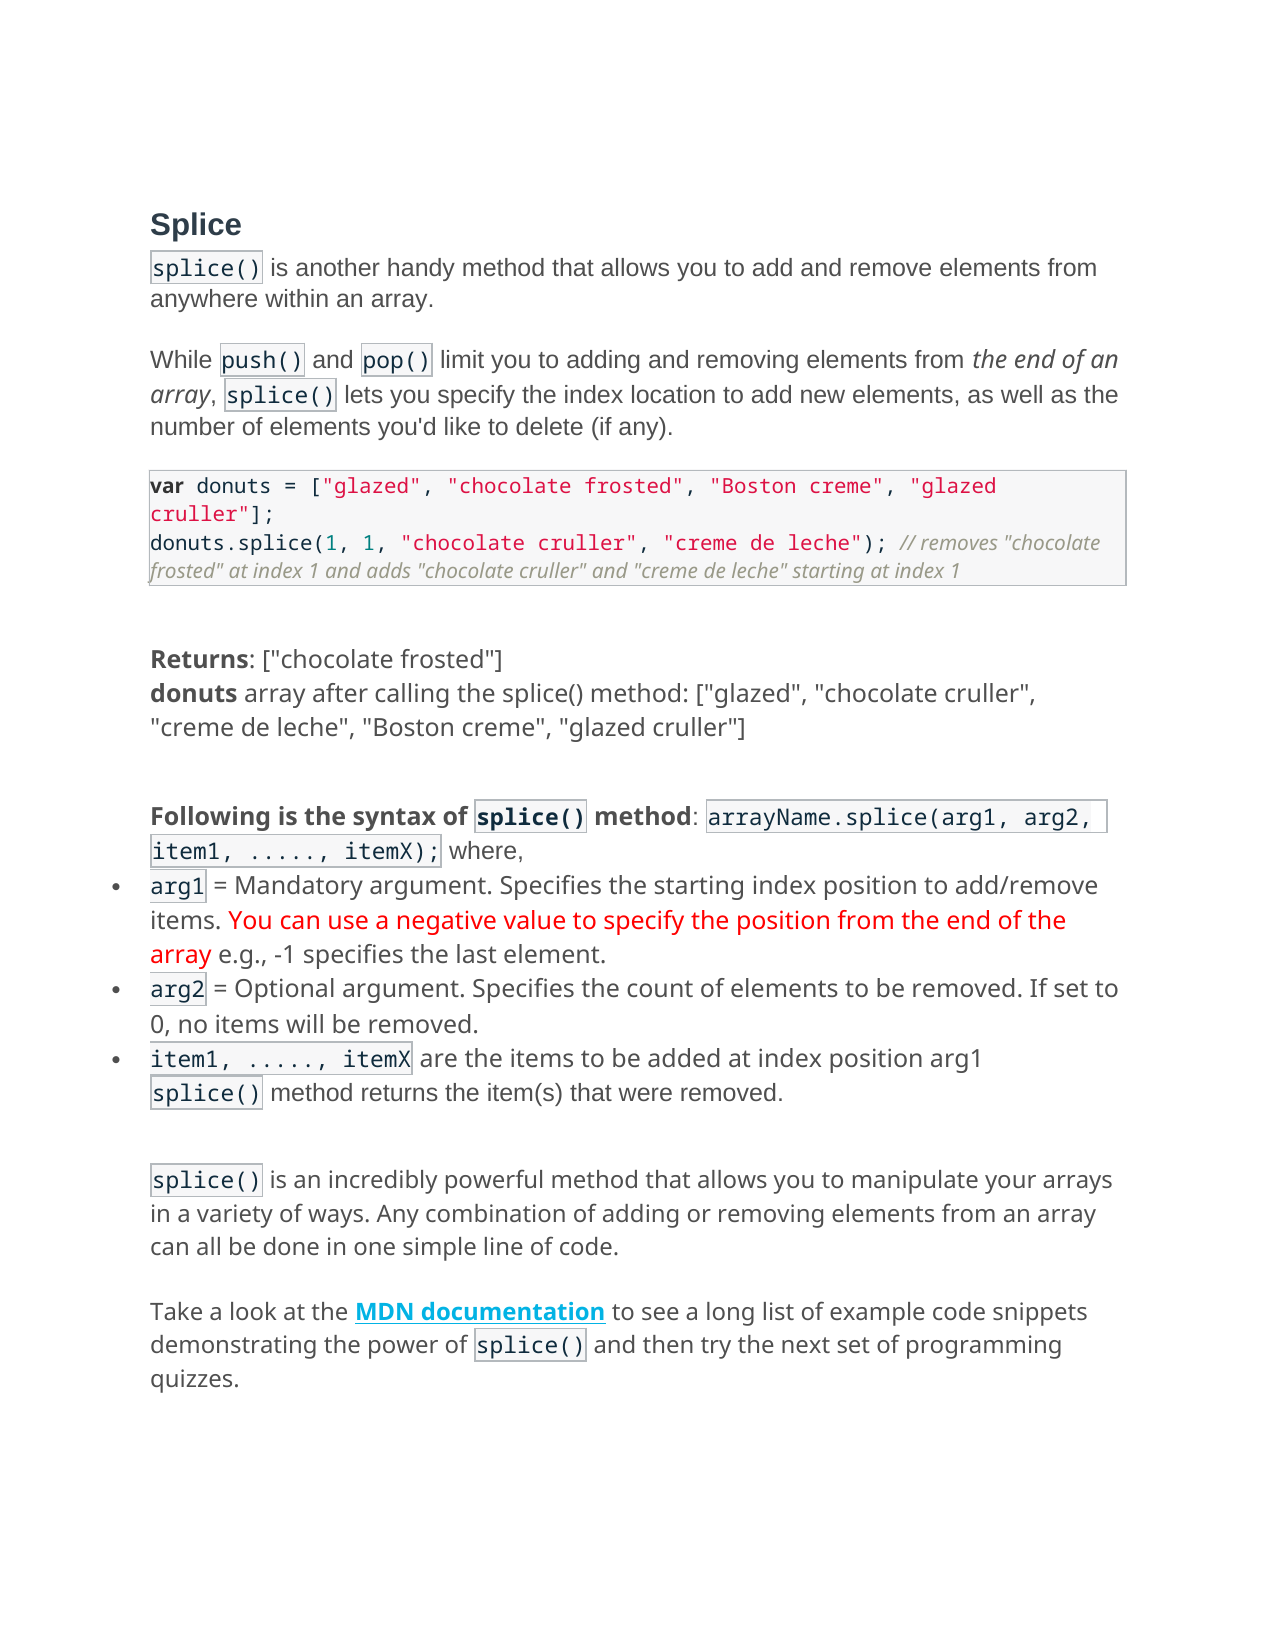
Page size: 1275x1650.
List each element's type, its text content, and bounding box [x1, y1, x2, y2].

list arg1 = Mandatory argument. Specifies the starting index position to add/remove items. You can use a negative value to specify the position from the end of the array e.g., -1 specifies the last element. [112, 868, 1125, 971]
text splice() method returns the item(s) that were removed. [263, 1075, 1125, 1110]
text splice() is an incredibly powerful method that allows you to manipulate your arrays in a variety of ways. Any combination of adding or removing elements from an array can all be done in one simple line of code. [150, 1163, 1125, 1262]
text donuts.splice(1, 1, "chocolate cruller", "creme de leche"); // removes "chocolate frosted" at index 1 and adds "chocolate cruller" and "creme de leche" starting at index 1 [275, 526, 1125, 585]
text var donuts = ["glazed", "chocolate frosted", "Boston creme", "glazed cruller"]; [150, 471, 1125, 526]
text Take a look at the MDN documentation to see a long list of example code snippets demonstrating the power of splice() and then try the next set of programming quizzes. [150, 1295, 1125, 1394]
text While push() and pop() limit you to adding and removing elements from the end of an array, splice() lets you specify the index location to add new elements, as well as the number of elements you'd like to delete (if any). [150, 342, 1125, 441]
text splice() is another handy method that allows you to add and remove elements from anywhere within an array. [150, 250, 1125, 313]
text Splice [150, 206, 1125, 242]
list arg2 = Optional argument. Specifies the count of elements to be removed. If set to 0, no items will be removed. [112, 971, 1125, 1040]
text Returns: ["chocolate frosted"] donuts array after calling the splice() method: ["glazed", "chocolate cruller", "creme de leche", "Boston creme", "glazed cruller"] [150, 641, 1125, 743]
text Following is the syntax of splice() method: arrayName.splice(arg1, arg2, item1, ....., itemX); where, [150, 798, 1125, 868]
list item1, ....., itemX are the items to be added at index position arg1 [112, 1040, 1125, 1075]
